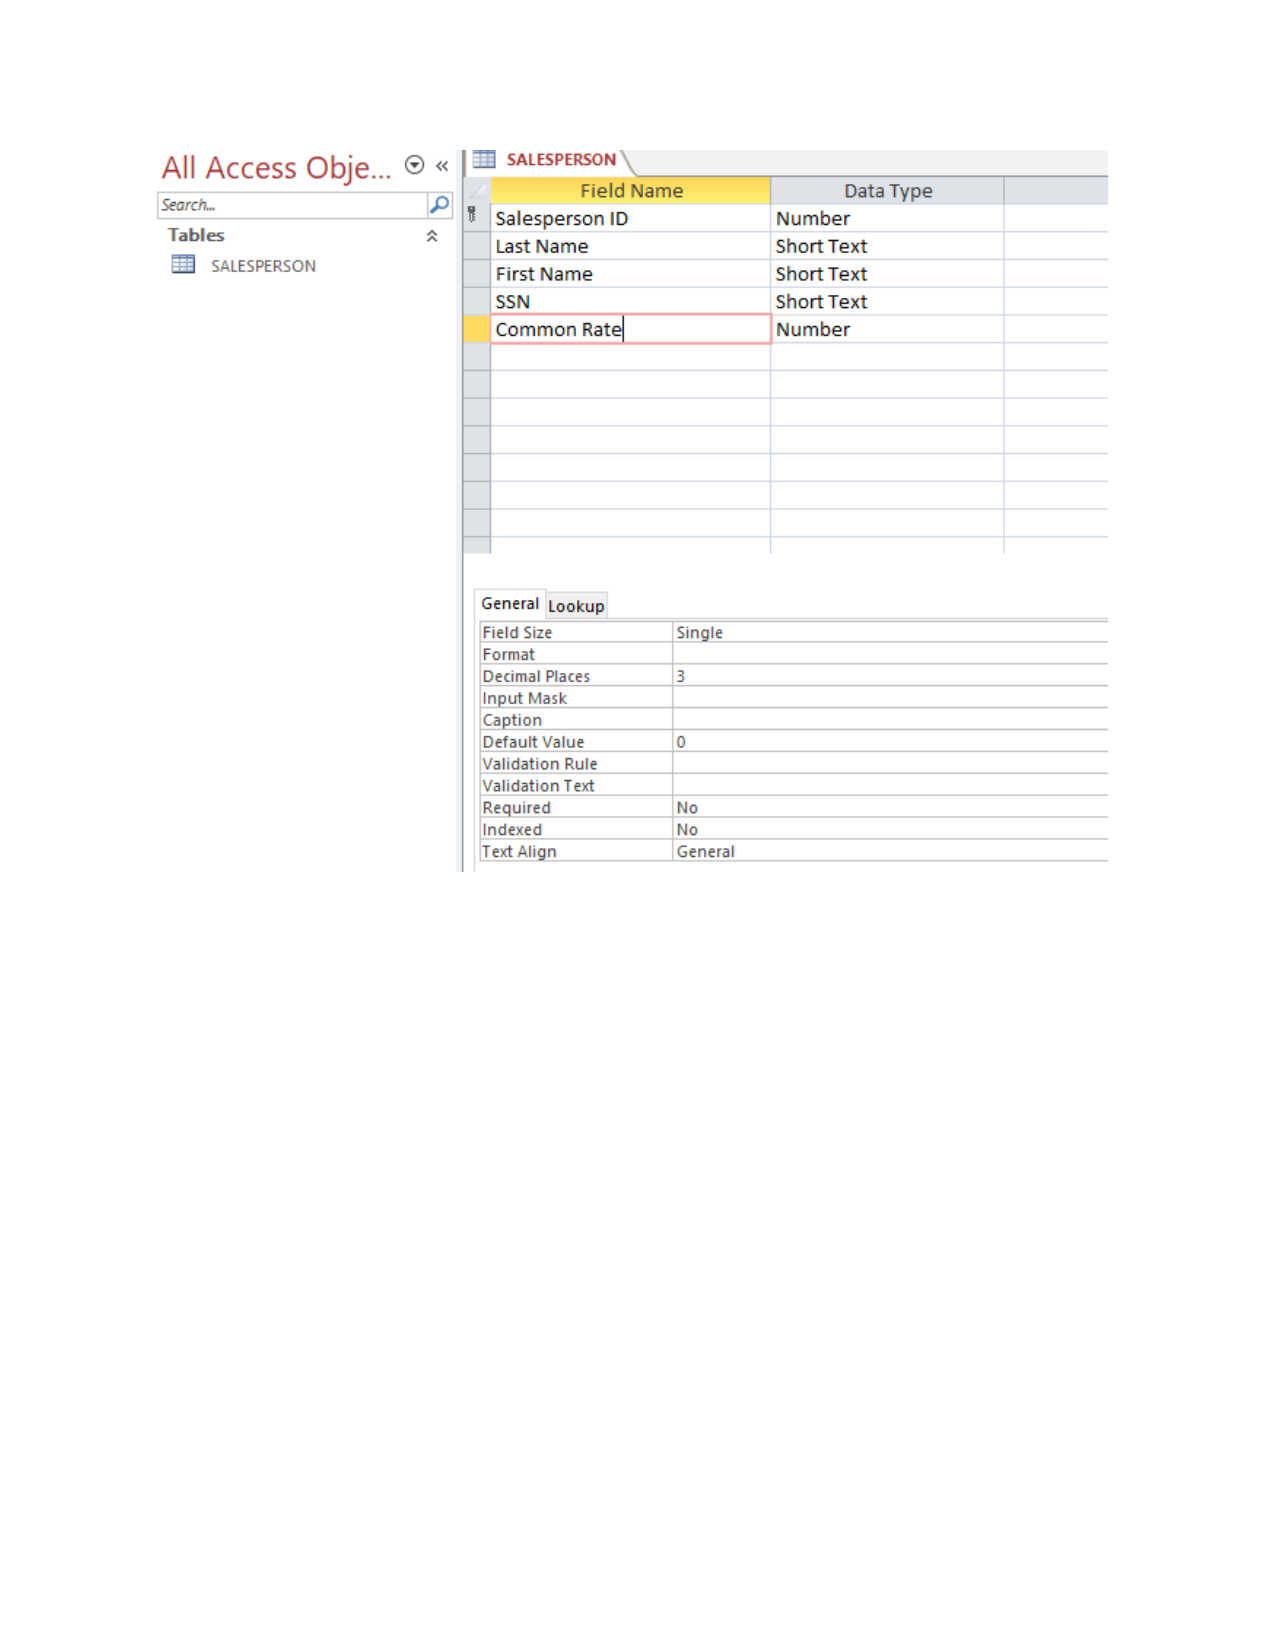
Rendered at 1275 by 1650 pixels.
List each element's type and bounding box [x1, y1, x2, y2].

picture [150, 150, 1109, 872]
